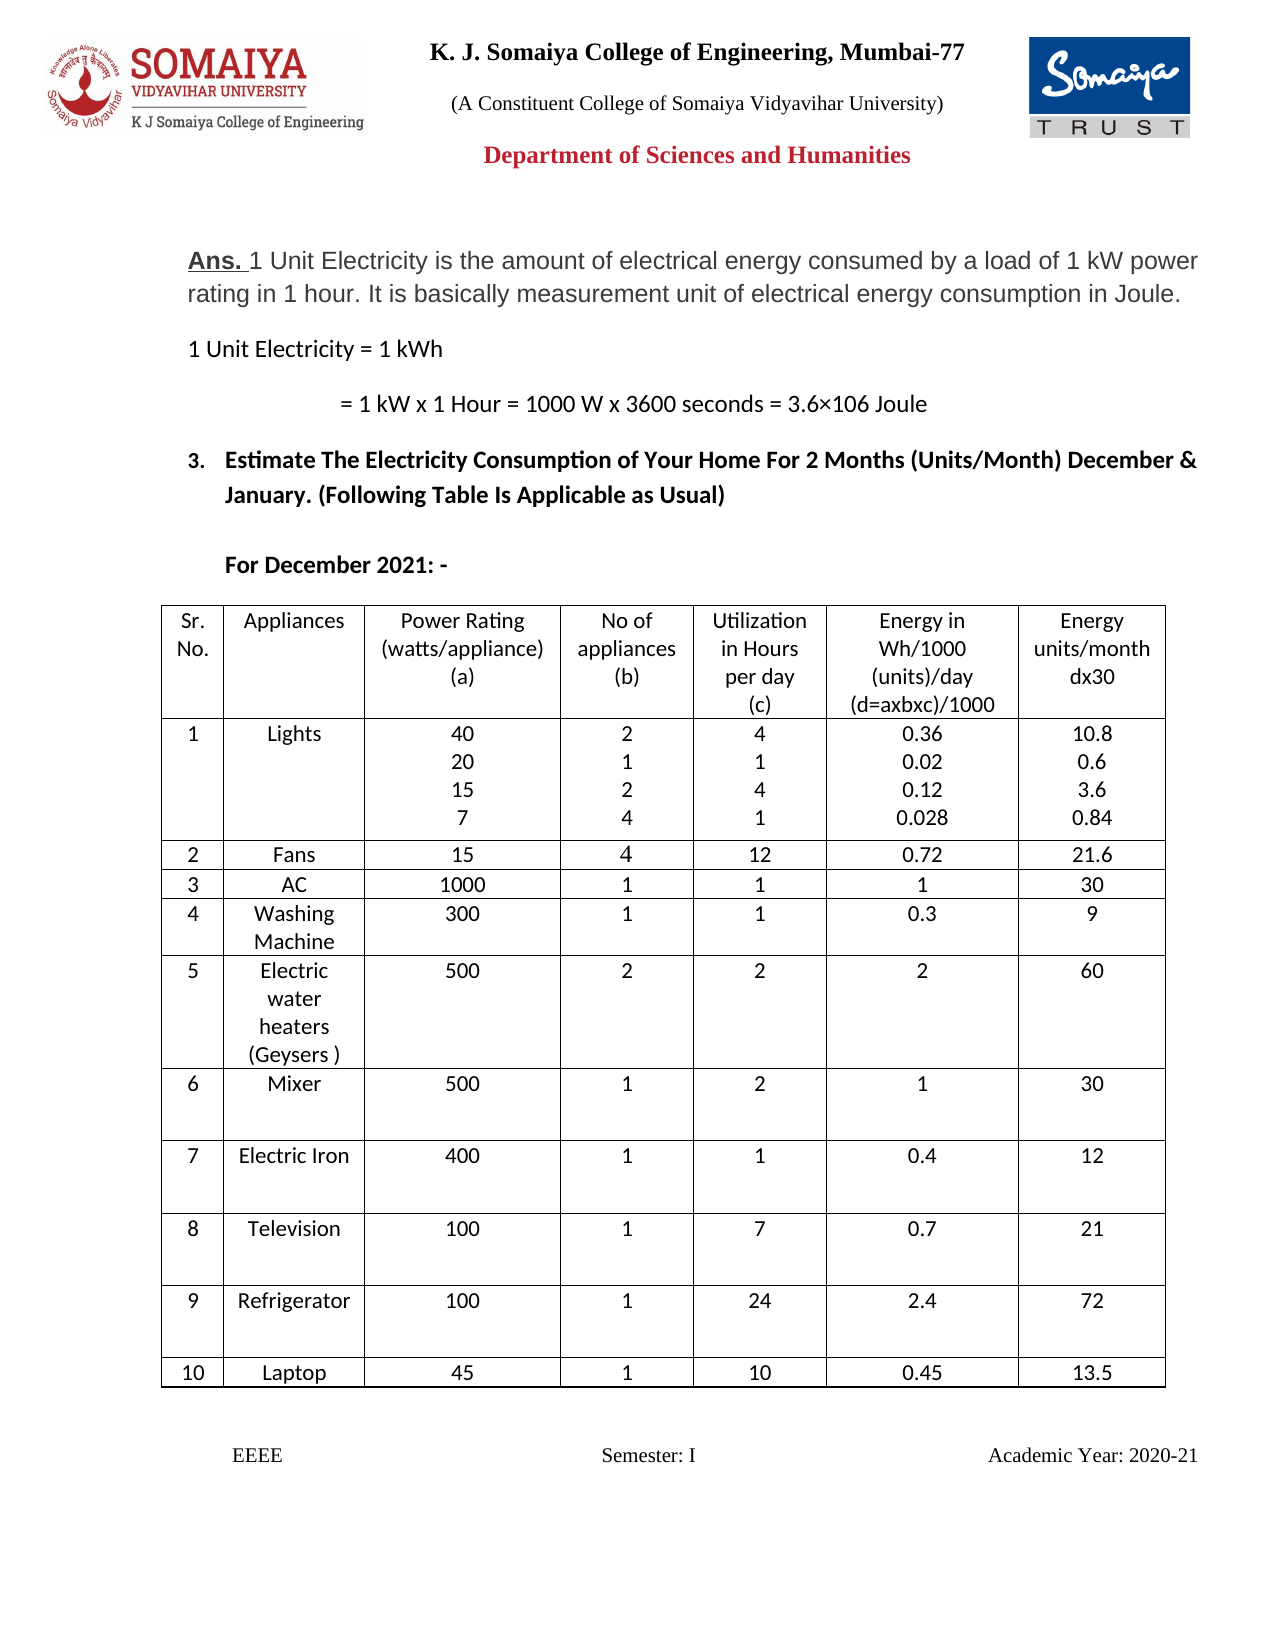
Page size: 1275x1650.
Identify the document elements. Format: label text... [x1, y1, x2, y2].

table_cell 21.6 [1019, 841, 1165, 869]
table_cell 45 [365, 1358, 560, 1386]
table_cell 2 [694, 956, 826, 1068]
table_cell 7 [694, 1214, 826, 1285]
table_cell 2 1 2 4 [561, 719, 693, 839]
table_cell 7 [162, 1141, 223, 1213]
table_cell 400 [365, 1141, 560, 1213]
table_cell 2.4 [827, 1286, 1018, 1357]
table_cell 8 [162, 1214, 223, 1285]
table_cell 0.45 [827, 1358, 1018, 1386]
table_header Sr. No. [162, 606, 223, 718]
text 1 Unit Electricity = 1 kWh [187, 333, 1266, 363]
table_cell 0.4 [827, 1141, 1018, 1213]
table_cell 2 [827, 956, 1018, 1068]
table_cell 1 [694, 870, 826, 898]
table_cell 72 [1019, 1286, 1165, 1357]
table_cell 1 [827, 1069, 1018, 1140]
table_cell 100 [365, 1214, 560, 1285]
picture [1029, 37, 1191, 138]
table_cell 2 [694, 1069, 826, 1140]
table_cell 1 [561, 1286, 693, 1357]
table_cell 100 [365, 1286, 560, 1357]
text Ans. 1 Unit Electricity is the amount of electrical energy consumed by a load of 1 kW power rating in 1 hour. It is basically measurement unit of electrical energy consumption in Joule. [187, 246, 1266, 308]
table_cell 300 [365, 899, 560, 955]
table_cell 3 [162, 870, 223, 898]
table_cell Television [224, 1214, 364, 1285]
picture [42, 37, 367, 138]
table_cell 24 [694, 1286, 826, 1357]
table_cell 1 [162, 719, 223, 839]
table_header Utilization in Hours per day (c) [694, 606, 826, 718]
table_header Energy in Wh/1000 (units)/day (d=axbxc)/1000 [827, 606, 1018, 718]
table_cell 21 [1019, 1214, 1165, 1285]
table_cell 5 [162, 956, 223, 1068]
text = 1 kW x 1 Hour = 1000 W x 3600 seconds = 3.6×106 Joule [187, 388, 1266, 419]
list For December 2021: - [225, 549, 1266, 580]
table_cell 1 [561, 899, 693, 955]
table_cell 1 [561, 870, 693, 898]
table_cell 2 [162, 841, 223, 869]
table_cell 500 [365, 956, 560, 1068]
table_cell 4 1 4 1 [694, 719, 826, 839]
table_header Appliances [224, 606, 364, 718]
table_cell 0.7 [827, 1214, 1018, 1285]
table_cell 2 [561, 956, 693, 1068]
table_cell Laptop [224, 1358, 364, 1386]
table_cell 9 [1019, 899, 1165, 955]
table_cell 1 [561, 1141, 693, 1213]
table_cell 1 [827, 870, 1018, 898]
table_cell 1000 [365, 870, 560, 898]
table_cell AC [224, 870, 364, 898]
table_cell Refrigerator [224, 1286, 364, 1357]
table_cell 10 [694, 1358, 826, 1386]
table_cell 60 [1019, 956, 1165, 1068]
table_header No of appliances (b) [561, 606, 693, 718]
table_cell 30 [1019, 1069, 1165, 1140]
table_cell 12 [1019, 1141, 1165, 1213]
list Estimate The Electricity Consumption of Your Home For 2 Months (Units/Month) December & January. (Following Table Is Applicable as Usual) [187, 444, 1266, 510]
table_cell 1 [694, 899, 826, 955]
table_cell 500 [365, 1069, 560, 1140]
table_cell 12 [694, 841, 826, 869]
table_cell Mixer [224, 1069, 364, 1140]
table_cell 15 [365, 841, 560, 869]
table_cell Washing Machine [224, 899, 364, 955]
table_cell 10.8 0.6 3.6 0.84 [1019, 719, 1165, 839]
table_cell 0.36 0.02 0.12 0.028 [827, 719, 1018, 839]
table_cell Electric Iron [224, 1141, 364, 1213]
table_cell 0.3 [827, 899, 1018, 955]
table_cell 30 [1019, 870, 1165, 898]
table_cell 13.5 [1019, 1358, 1165, 1386]
table_cell [561, 841, 693, 869]
table_cell 6 [162, 1069, 223, 1140]
table_cell 40 20 15 7 [365, 719, 560, 839]
table_cell Fans [224, 841, 364, 869]
table_cell 1 [561, 1358, 693, 1386]
table_cell 9 [162, 1286, 223, 1357]
table_cell Lights [224, 719, 364, 839]
table_cell 4 [162, 899, 223, 955]
table_header Power Rating (watts/appliance) (a) [365, 606, 560, 718]
table_cell 0.72 [827, 841, 1018, 869]
table_cell 1 [561, 1214, 693, 1285]
table_header Energy units/month dx30 [1019, 606, 1165, 718]
table_cell 10 [162, 1358, 223, 1386]
table_cell 1 [561, 1069, 693, 1140]
table_cell 1 [694, 1141, 826, 1213]
table_cell Electric water heaters (Geysers ) [224, 956, 364, 1068]
